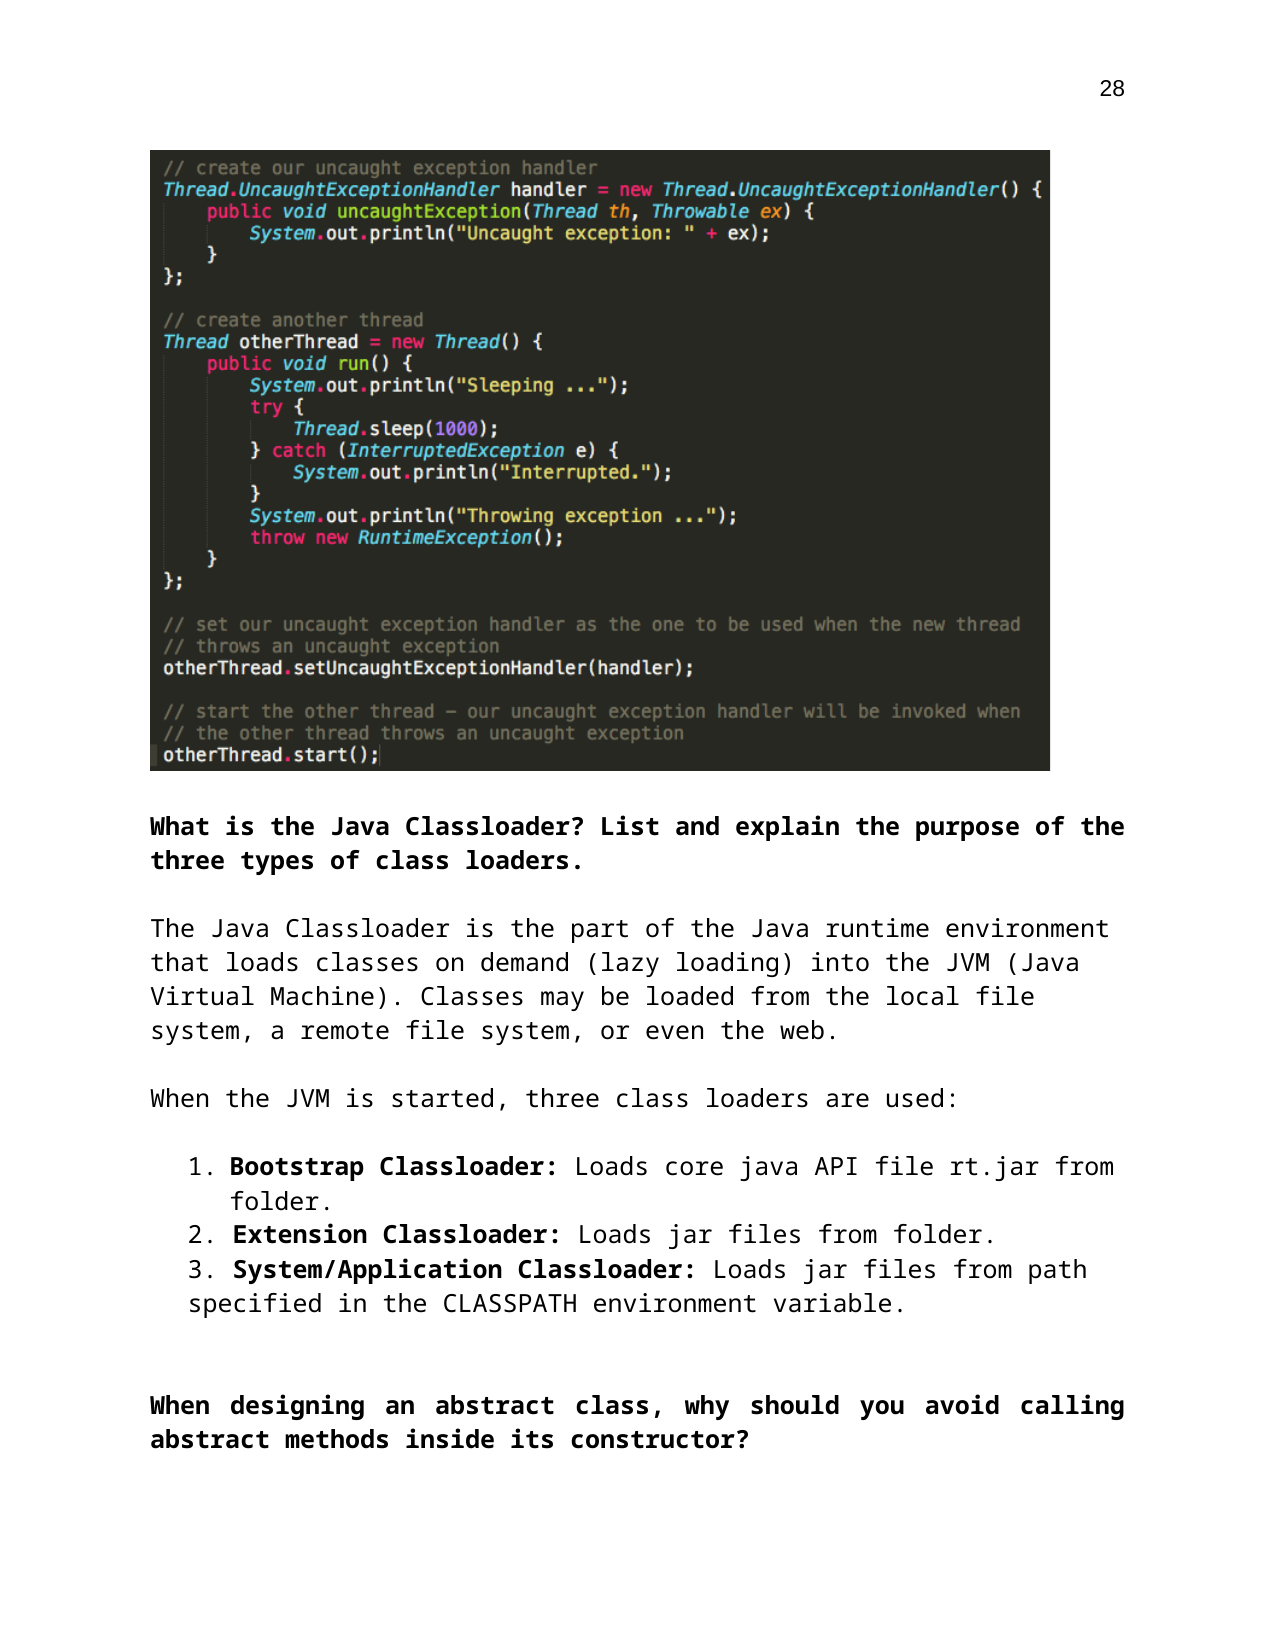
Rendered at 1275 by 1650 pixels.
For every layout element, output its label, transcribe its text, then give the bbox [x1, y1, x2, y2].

text 2. Extension Classloader: Loads jar files from folder. 3. System/Application Classloader: Loads jar files from path specified in the CLASSPATH environment variable. [187, 1217, 1125, 1319]
text The Java Classloader is the part of the Java runtime environment that loads classes on demand (lazy loading) into the JVM (Java Virtual Machine). Classes may be loaded from the local file system, a remote file system, or even the web. [150, 911, 1125, 1047]
picture [150, 150, 1050, 771]
text When the JVM is started, three class loaders are used: [150, 1081, 1125, 1115]
text When designing an abstract class, why should you avoid calling abstract methods inside its constructor? [150, 1387, 1125, 1456]
list Bootstrap Classloader: Loads core java API file rt.jar from folder. [187, 1149, 1125, 1217]
text What is the Java Classloader? List and explain the purpose of the three types of class loaders. [150, 842, 1125, 877]
